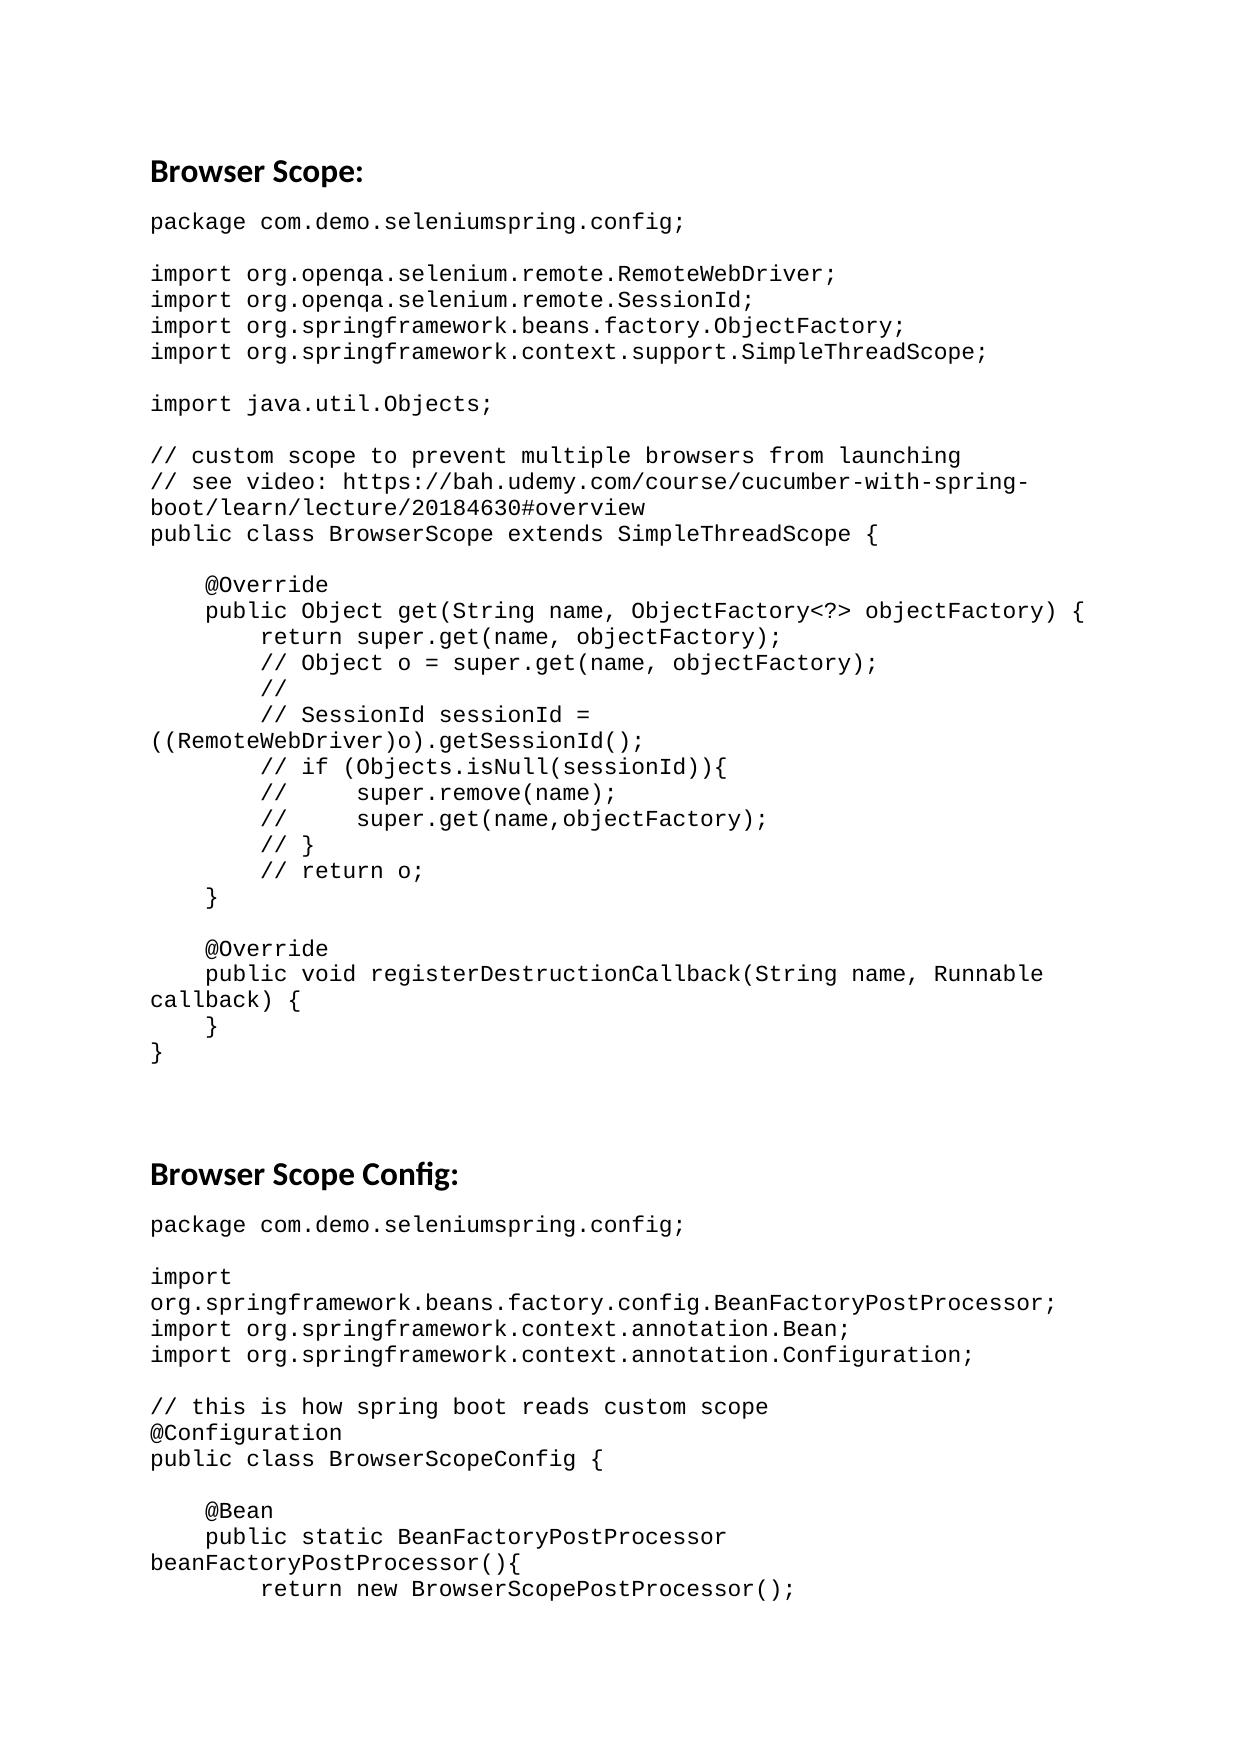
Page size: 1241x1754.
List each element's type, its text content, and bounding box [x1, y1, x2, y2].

text // if (Objects.isNull(sessionId)){ [150, 755, 1090, 781]
text @Configuration [150, 1421, 1090, 1447]
text // custom scope to prevent multiple browsers from launching [150, 444, 1090, 470]
text import org.springframework.context.annotation.Configuration; [150, 1343, 1090, 1369]
text import org.springframework.context.annotation.Bean; [150, 1317, 1090, 1343]
text return new BrowserScopePostProcessor(); [150, 1577, 1090, 1603]
text import org.openqa.selenium.remote.RemoteWebDriver; [150, 262, 1090, 288]
text public class BrowserScope extends SimpleThreadScope { [150, 522, 1090, 548]
text import org.springframework.context.support.SimpleThreadScope; [150, 340, 1090, 366]
text // super.get(name,objectFactory); [150, 807, 1090, 833]
text @Override [150, 937, 1090, 963]
text Browser Scope: [150, 150, 1090, 191]
text // return o; [150, 859, 1090, 885]
text public Object get(String name, ObjectFactory<?> objectFactory) { [150, 600, 1090, 626]
text public static BeanFactoryPostProcessor beanFactoryPostProcessor(){ [150, 1525, 1090, 1577]
text // Object o = super.get(name, objectFactory); [150, 652, 1090, 677]
text // see video: https://bah.udemy.com/course/cucumber-with-spring-boot/learn/lecture/20184630#overview [150, 470, 1090, 522]
text package com.demo.seleniumspring.config; [150, 1214, 1090, 1240]
text // super.remove(name); [150, 781, 1090, 807]
text // this is how spring boot reads custom scope [150, 1395, 1090, 1421]
text // SessionId sessionId = ((RemoteWebDriver)o).getSessionId(); [150, 703, 1090, 755]
text public class BrowserScopeConfig { [150, 1447, 1090, 1473]
text import org.springframework.beans.factory.ObjectFactory; [150, 314, 1090, 340]
text return super.get(name, objectFactory); [150, 626, 1090, 652]
text import org.springframework.beans.factory.config.BeanFactoryPostProcessor; [150, 1266, 1090, 1317]
text package com.demo.seleniumspring.config; [150, 211, 1090, 237]
text import java.util.Objects; [150, 392, 1090, 418]
text import org.openqa.selenium.remote.SessionId; [150, 288, 1090, 314]
text public void registerDestructionCallback(String name, Runnable callback) { [150, 963, 1090, 1015]
text } [150, 1041, 1090, 1067]
text @Override [150, 574, 1090, 600]
text } [150, 1015, 1090, 1041]
text // } [150, 833, 1090, 859]
text // [150, 677, 1090, 703]
text Browser Scope Config: [150, 1153, 1090, 1194]
text @Bean [150, 1499, 1090, 1525]
text } [150, 885, 1090, 911]
